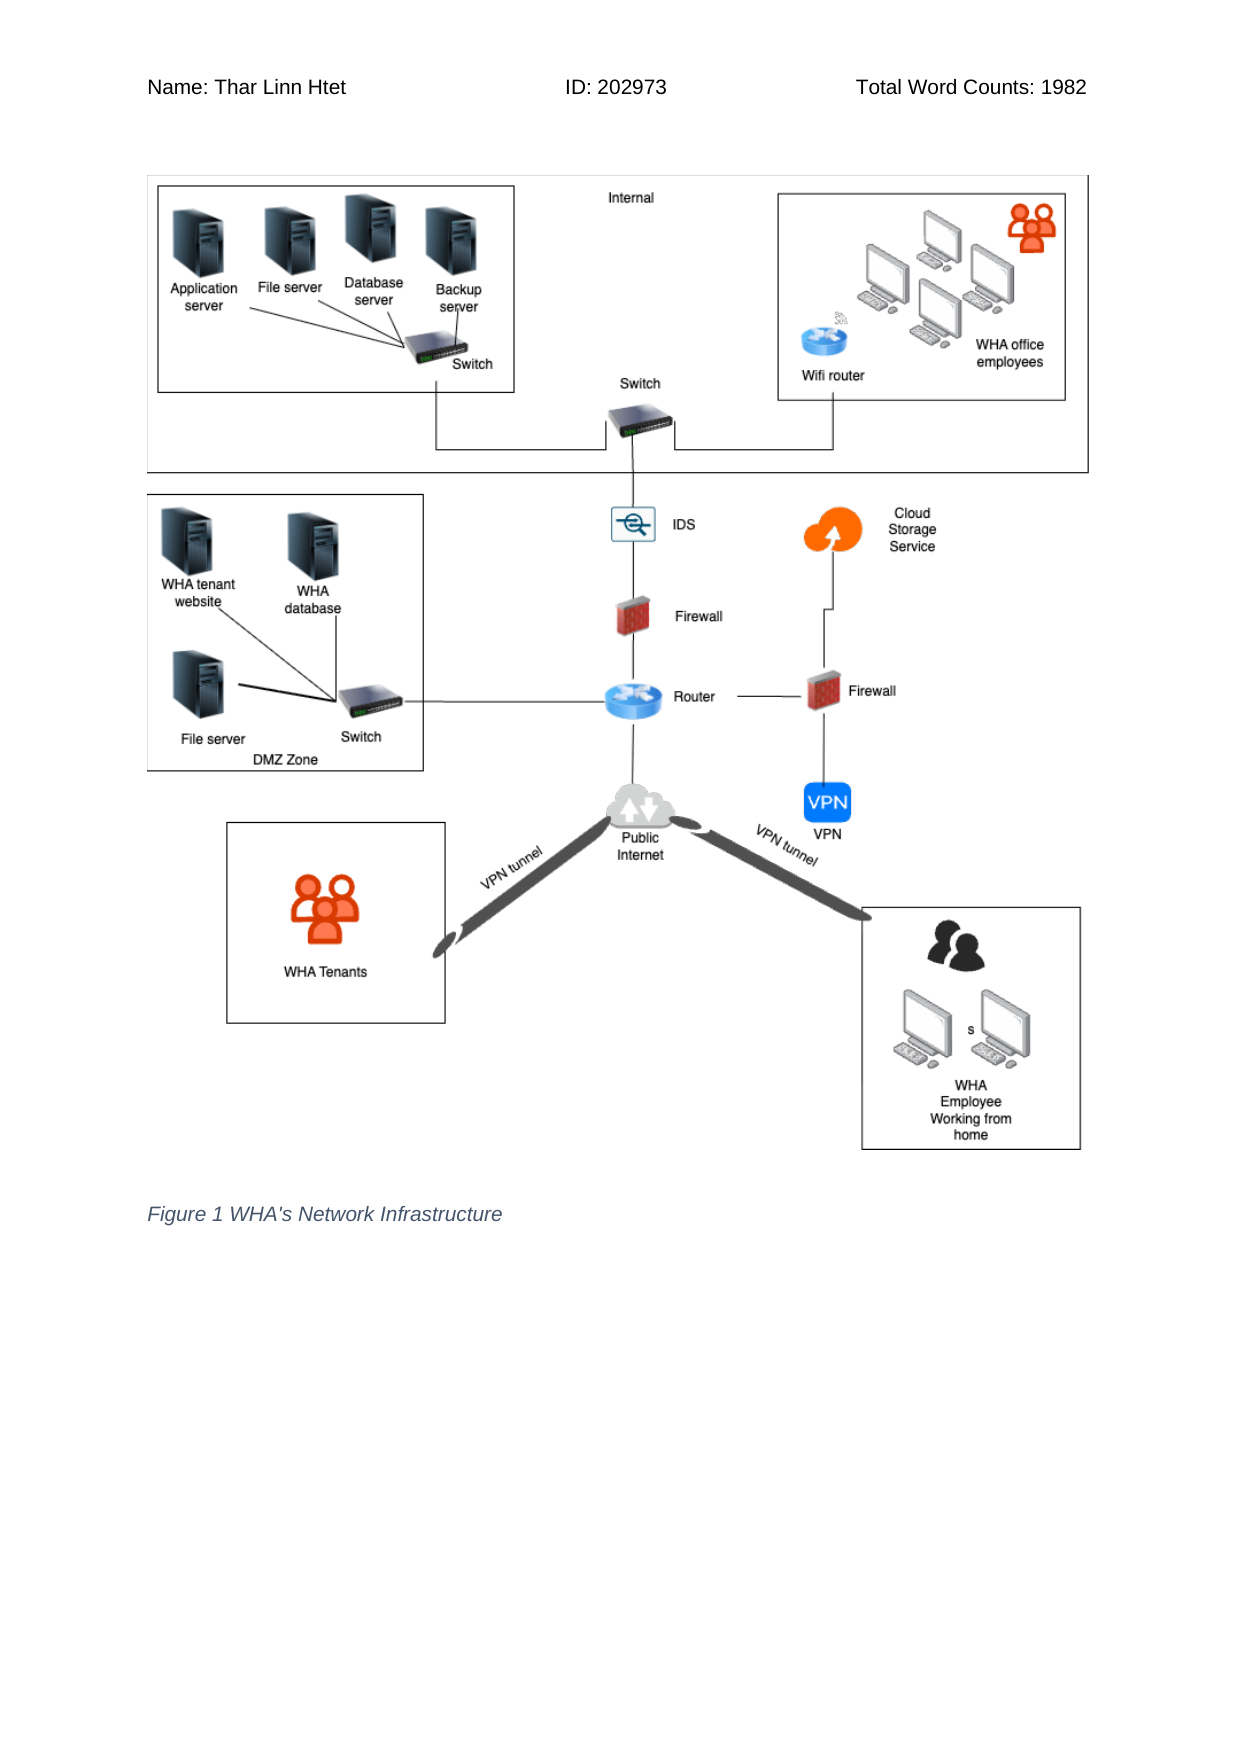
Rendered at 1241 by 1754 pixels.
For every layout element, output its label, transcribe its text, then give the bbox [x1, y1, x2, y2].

picture [147, 175, 1090, 1150]
